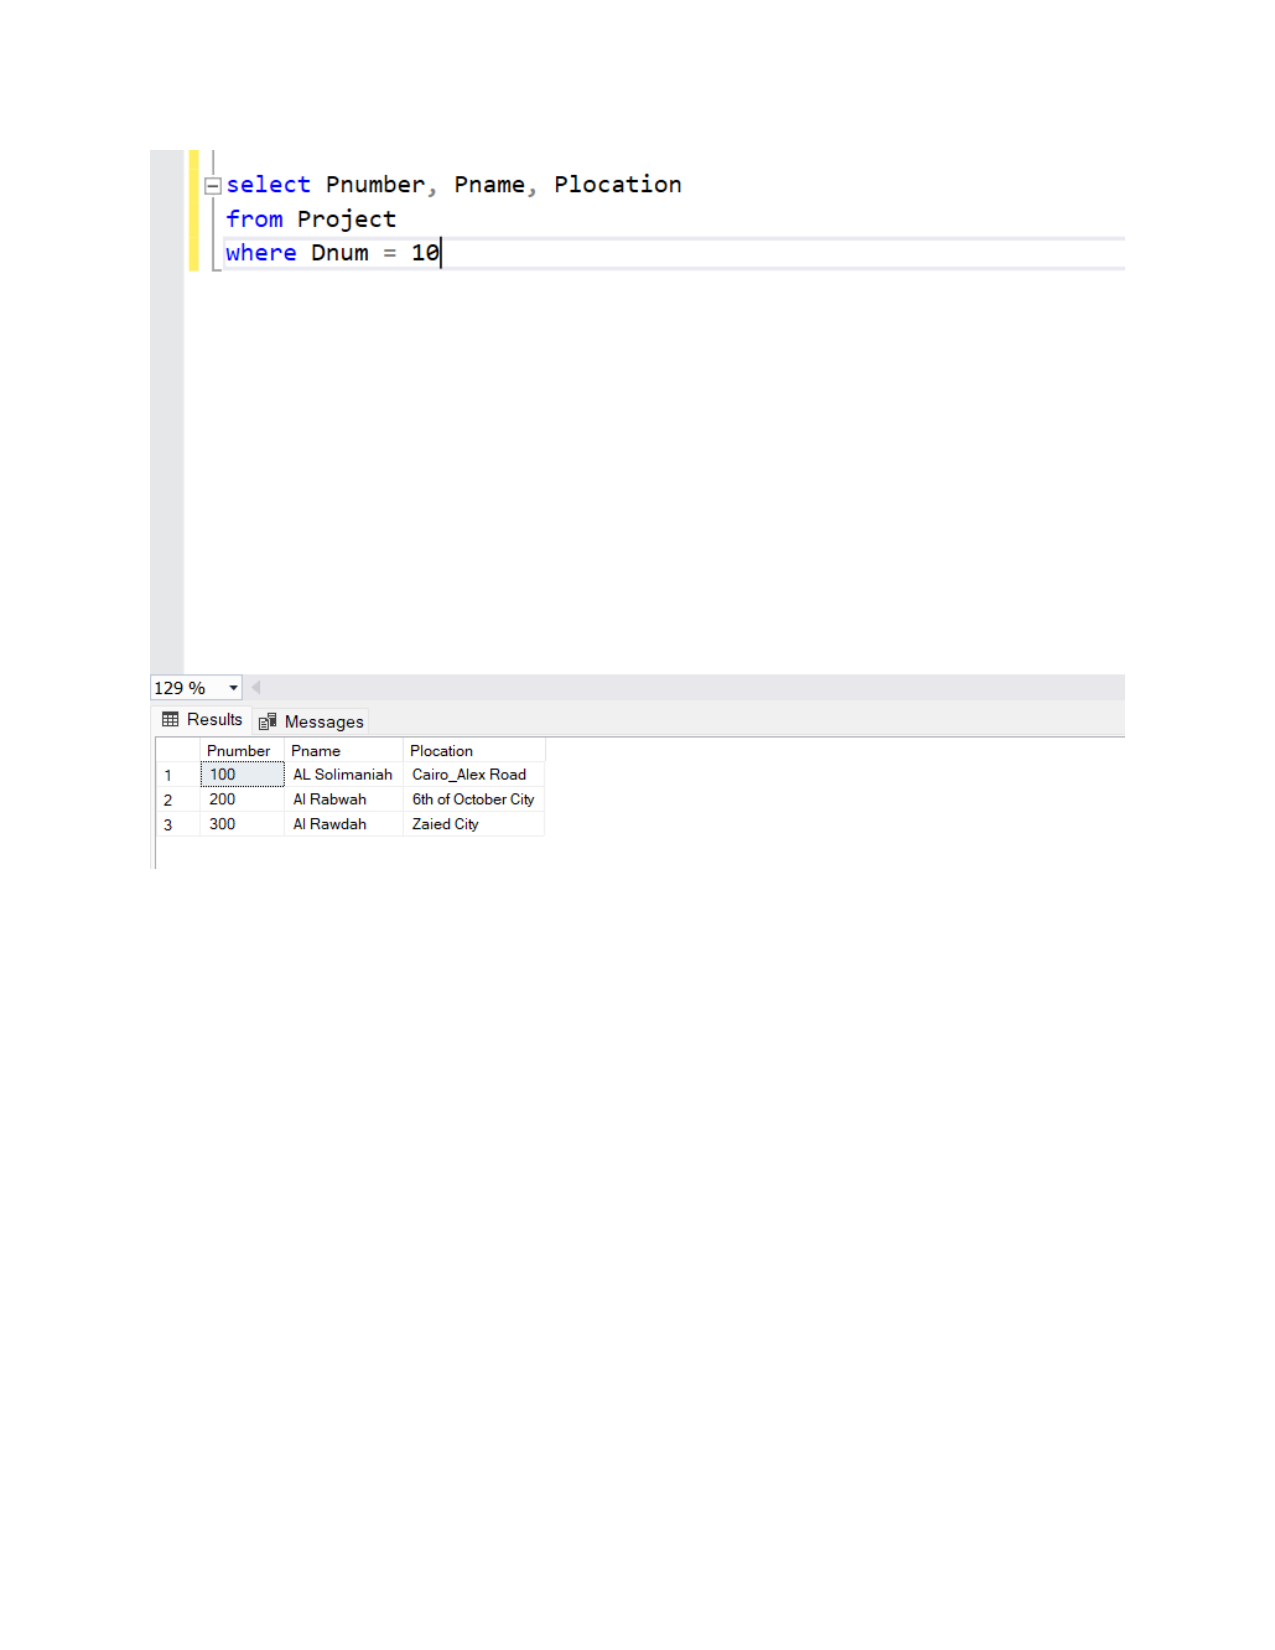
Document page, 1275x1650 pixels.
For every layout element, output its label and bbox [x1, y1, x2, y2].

picture [150, 150, 1125, 869]
